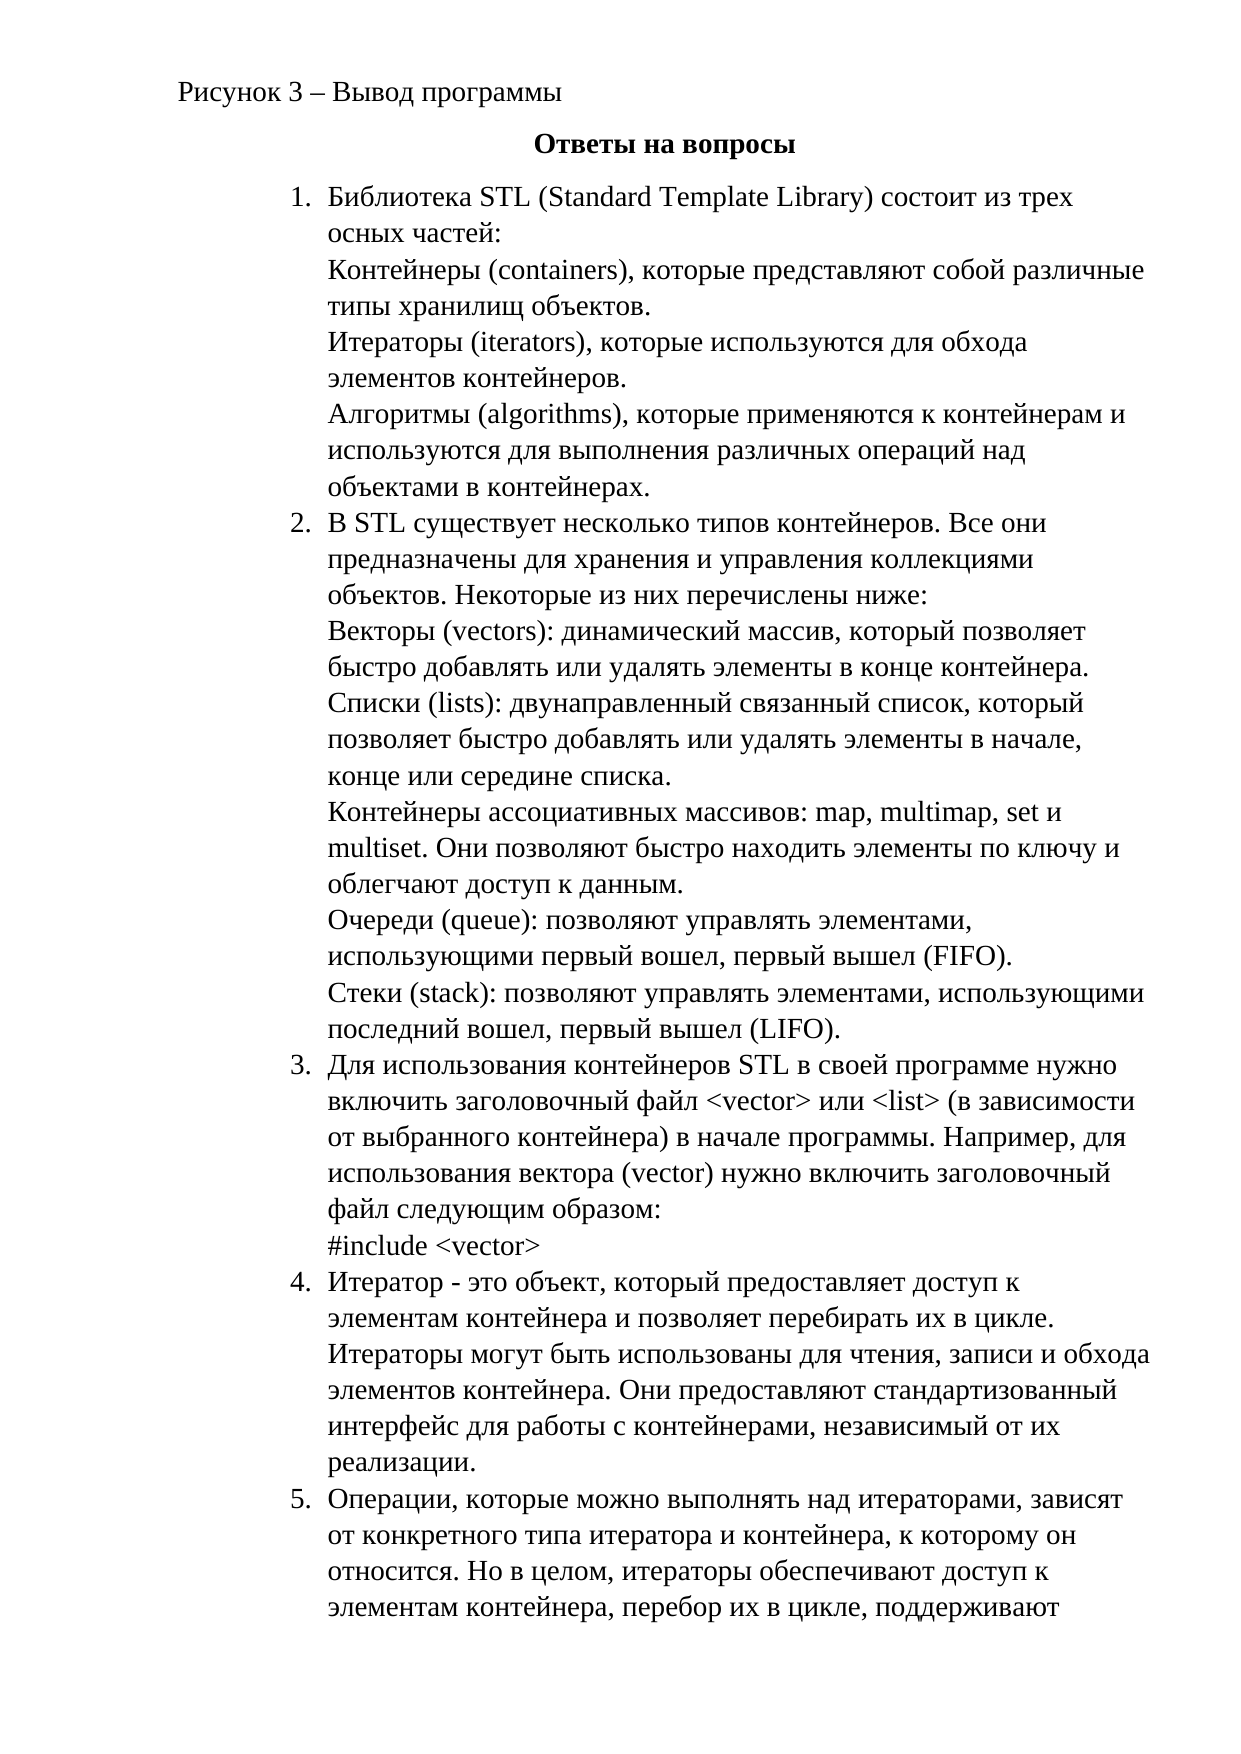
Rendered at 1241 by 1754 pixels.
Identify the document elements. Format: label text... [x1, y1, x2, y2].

list Стеки (stack): позволяют управлять элементами, использующими последний вошел, первый вышел (LIFO). [327, 975, 1152, 1044]
list Библиотека STL (Standard Template Library) состоит из трех осных частей: [290, 179, 1152, 249]
list Алгоритмы (algorithms), которые применяются к контейнерам и используются для выполнения различных операций над объектами в контейнерах. [327, 396, 1152, 502]
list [290, 1481, 1152, 1623]
list Очереди (queue): позволяют управлять элементами, использующими первый вошел, первый вышел (FIFO). [327, 902, 1152, 972]
list Контейнеры ассоциативных массивов: map, multimap, set и multiset. Они позволяют быстро находить элементы по ключу и облегчают доступ к данным. [327, 794, 1152, 900]
text Ответы на вопросы [177, 127, 1152, 160]
list Векторы (vectors): динамический массив, который позволяет быстро добавлять или удалять элементы в конце контейнера. [327, 613, 1152, 683]
list В STL существует несколько типов контейнеров. Все они предназначены для хранения и управления коллекциями объектов. Некоторые из них перечислены ниже: [290, 505, 1152, 611]
list Контейнеры (containers), которые представляют собой различные типы хранилищ объектов. [327, 252, 1152, 321]
list Итератор - это объект, который предоставляет доступ к элементам контейнера и позволяет перебирать их в цикле. Итераторы могут быть использованы для чтения, записи и обхода элементов контейнера. Они предоставляют стандартизованный интерфейс для работы с контейнерами, независимый от их реализации. [290, 1264, 1152, 1478]
list Для использования контейнеров STL в своей программе нужно включить заголовочный файл <vector> или <list> (в зависимости от выбранного контейнера) в начале программы. Например, для использования вектора (vector) нужно включить заголовочный файл следующим образом: [290, 1047, 1152, 1225]
list Списки (lists): двунаправленный связанный список, который позволяет быстро добавлять или удалять элементы в начале, конце или середине списка. [327, 686, 1152, 791]
text Рисунок 3 – Вывод программы [177, 74, 1152, 107]
list #include <vector> [327, 1228, 1152, 1261]
list Итераторы (iterators), которые используются для обхода элементов контейнеров. [327, 324, 1152, 394]
